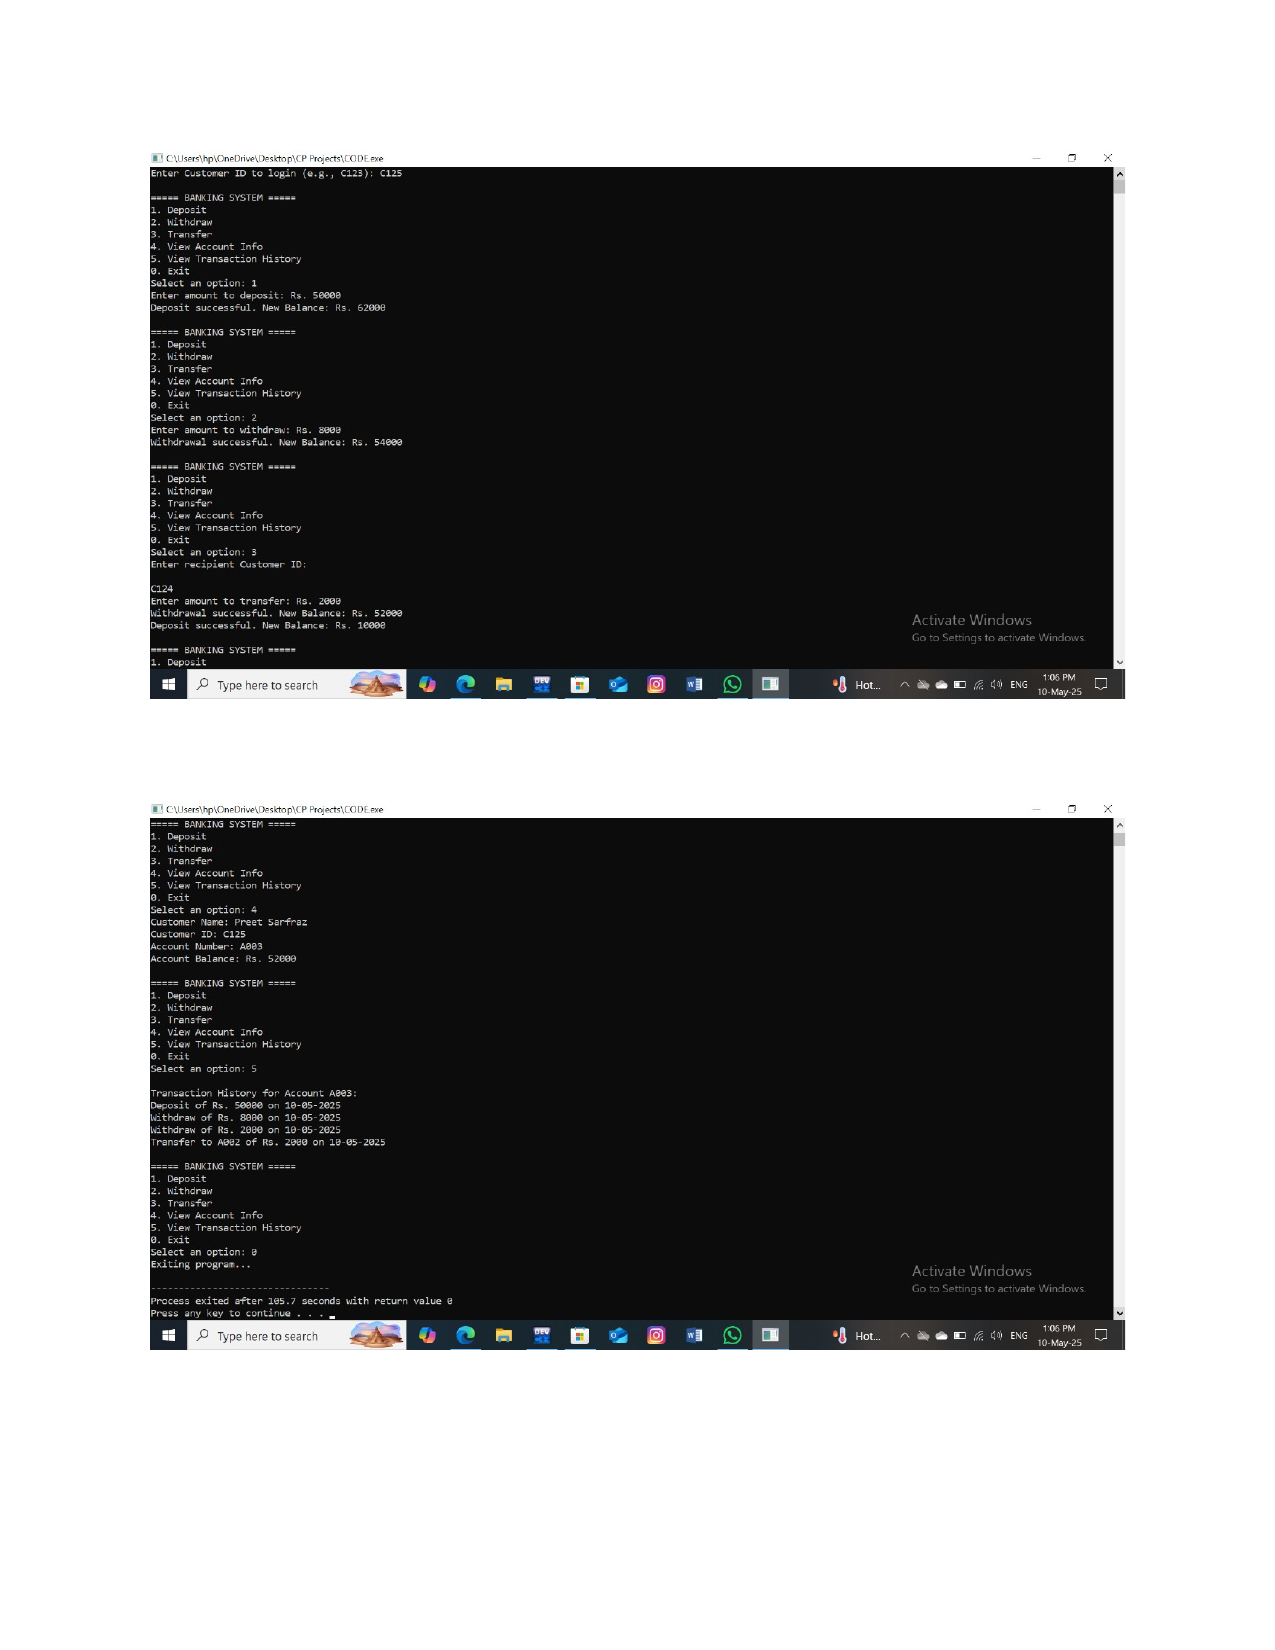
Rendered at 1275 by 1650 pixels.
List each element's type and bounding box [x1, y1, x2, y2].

picture [150, 800, 1125, 1350]
picture [150, 150, 1125, 699]
